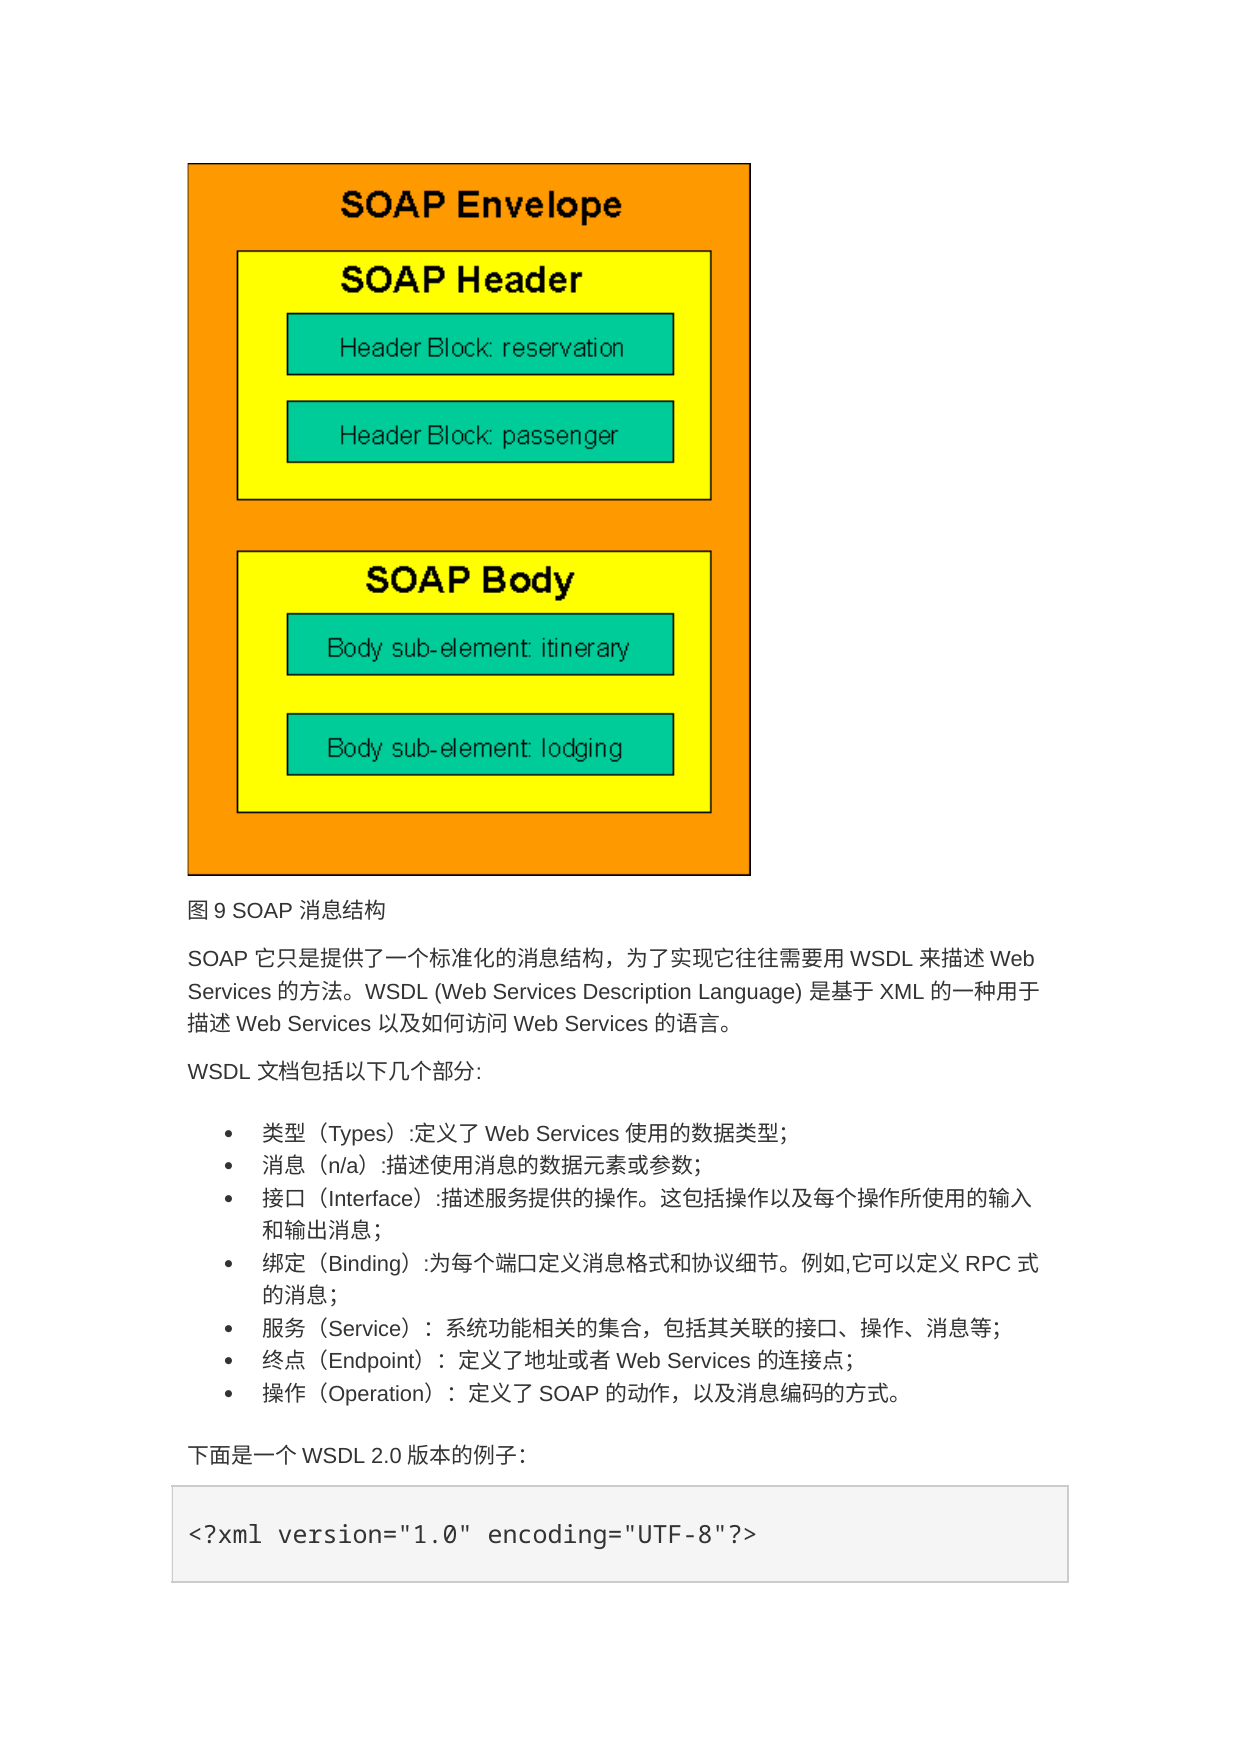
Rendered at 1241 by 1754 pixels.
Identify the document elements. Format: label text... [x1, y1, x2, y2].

list 接口（Interface）:描述服务提供的操作。这包括操作以及每个操作所使用的输入和输出消息； [225, 1181, 1053, 1246]
list 类型（Types）:定义了 Web Services 使用的数据类型； [225, 1116, 1053, 1148]
list 终点（Endpoint）：定义了地址或者 Web Services 的连接点； [225, 1343, 1053, 1376]
list 消息（n/a）:描述使用消息的数据元素或参数； [225, 1148, 1053, 1181]
list 服务（Service）：系统功能相关的集合，包括其关联的接口、操作、消息等； [225, 1311, 1053, 1343]
picture [187, 163, 751, 876]
list 绑定（Binding）:为每个端口定义消息格式和协议细节。例如,它可以定义 RPC 式的消息； [225, 1246, 1053, 1311]
list 操作（Operation）：定义了 SOAP 的动作，以及消息编码的方式。 [225, 1376, 1053, 1408]
text 图9 SOAP 消息结构 [187, 893, 1053, 925]
text 下面是一个 WSDL 2.0 版本的例子： [187, 1437, 1053, 1470]
text SOAP 它只是提供了一个标准化的消息结构，为了实现它往往需要用 WSDL 来描述 Web Services 的方法。WSDL (Web Services Description Language) 是基于 XML 的一种用于描述 Web Services 以及如何访问 Web Services 的语言。 [187, 941, 1053, 1038]
text <?xml version="1.0" encoding="UTF-8"?> [173, 1487, 1067, 1581]
text WSDL 文档包括以下几个部分: [187, 1054, 1053, 1086]
